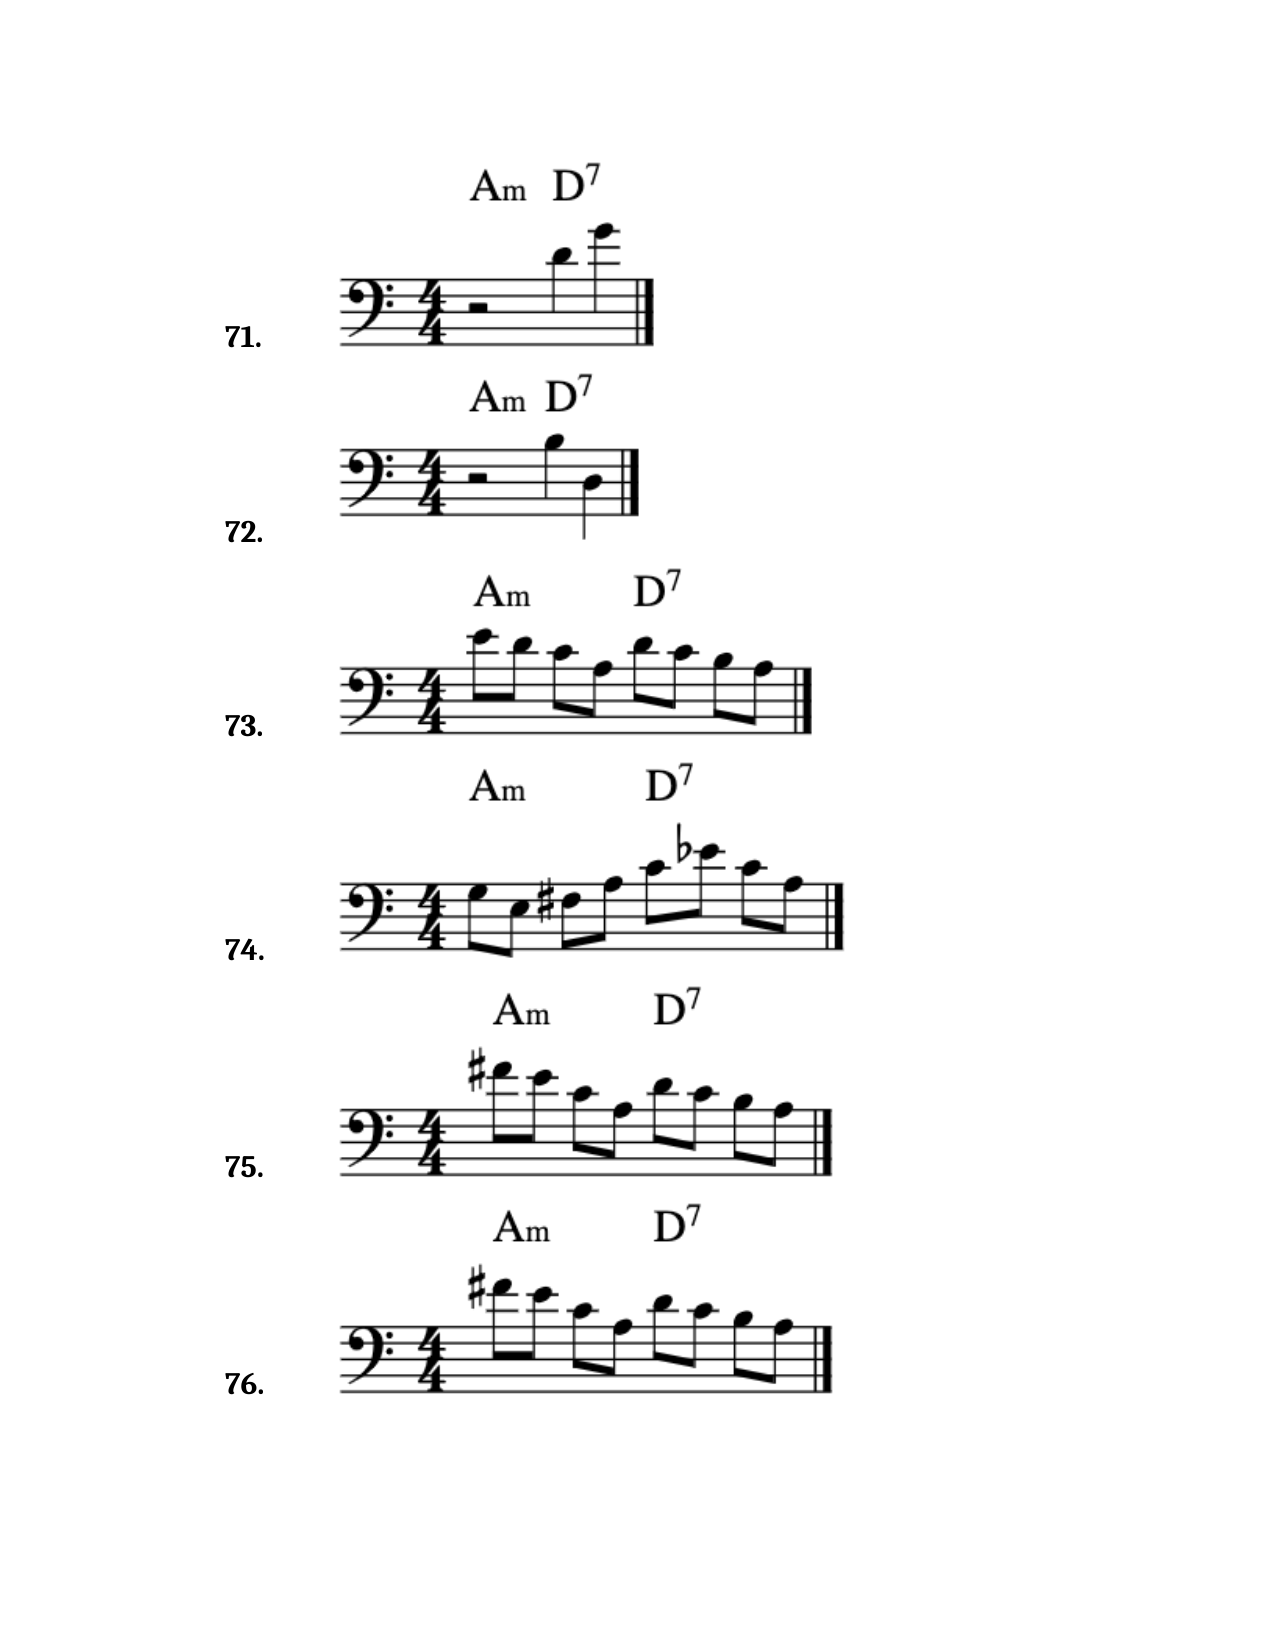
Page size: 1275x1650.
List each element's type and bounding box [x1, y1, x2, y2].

picture [337, 361, 642, 543]
picture [337, 973, 834, 1178]
picture [337, 150, 657, 348]
picture [337, 555, 815, 737]
picture [337, 1190, 834, 1395]
picture [337, 749, 846, 961]
